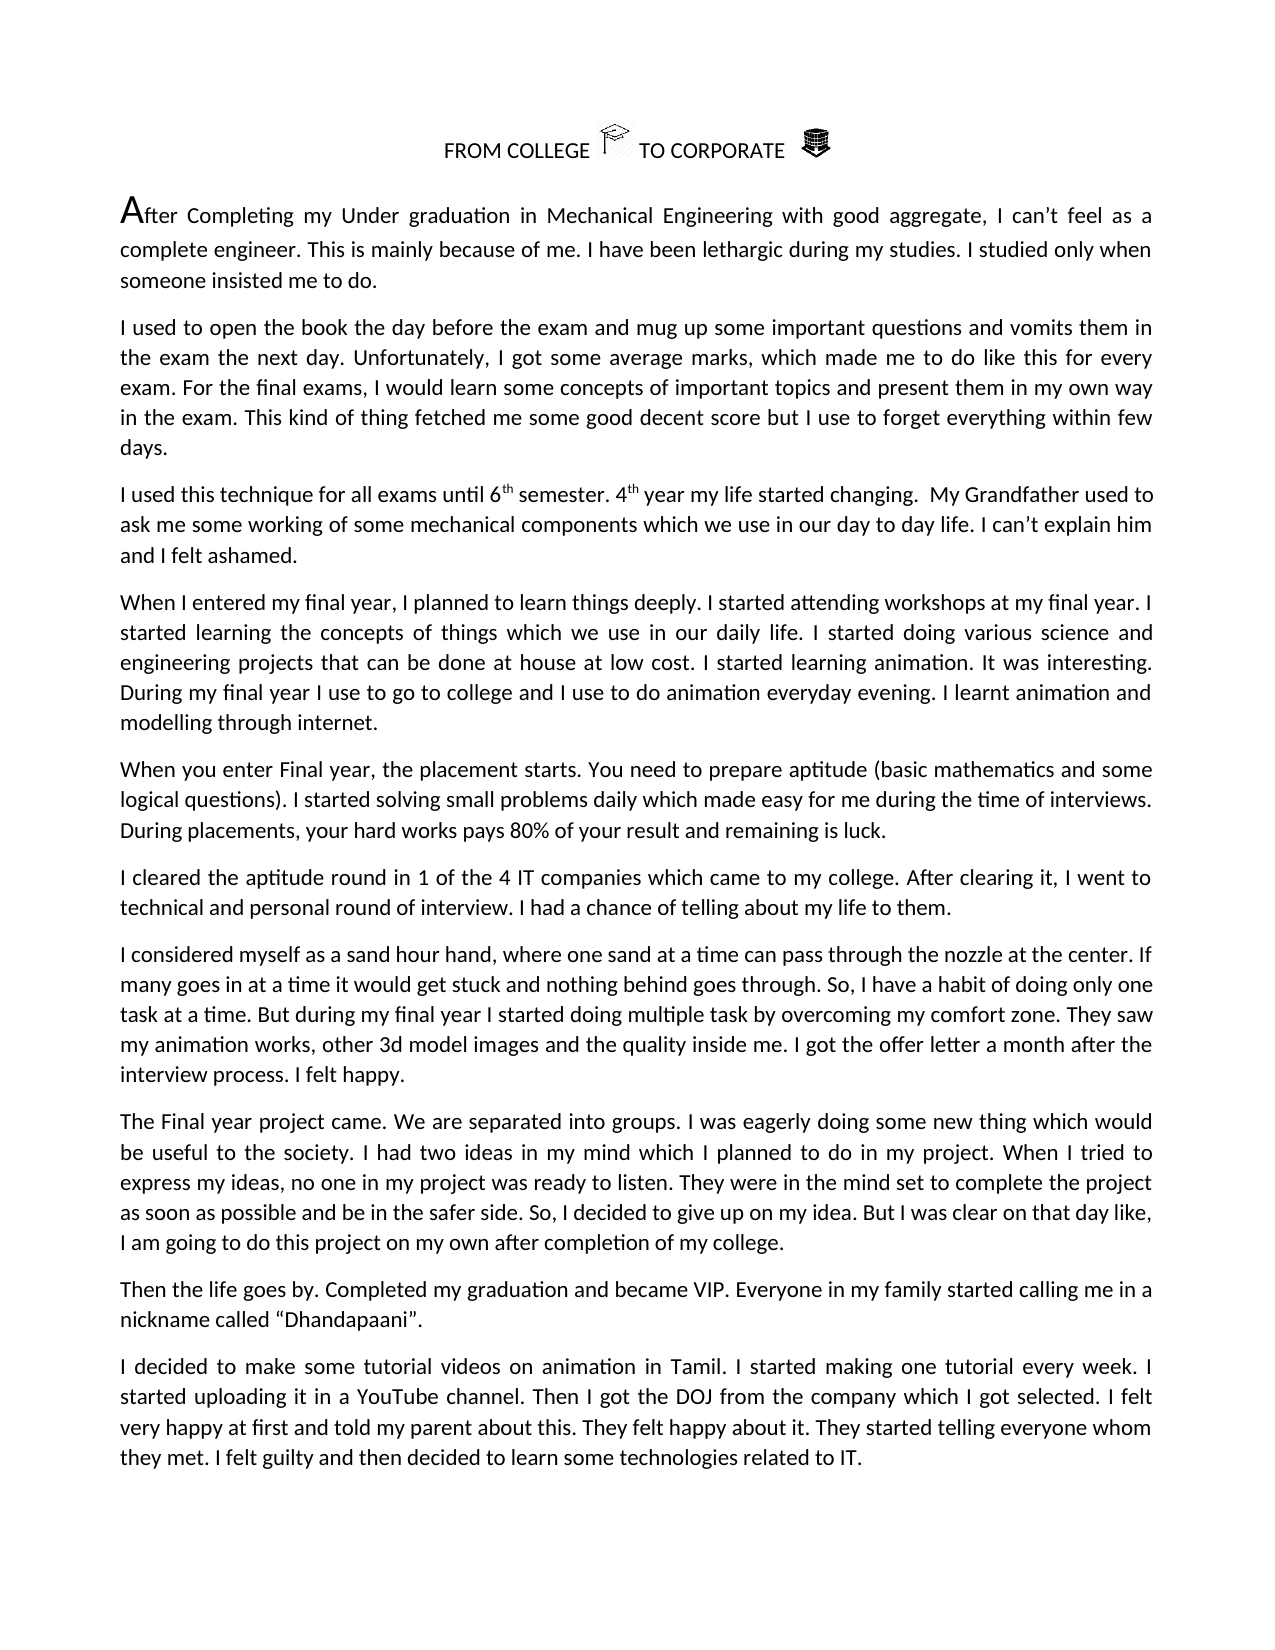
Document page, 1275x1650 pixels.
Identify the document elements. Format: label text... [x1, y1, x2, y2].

text Then the life goes by. Completed my graduation and became VIP. Everyone in my family started calling me in a nickname called “Dhandapaani”. [120, 1275, 1155, 1333]
text FROM COLLEGE TO CORPORATE [120, 120, 1155, 164]
text I considered myself as a sand hour hand, where one sand at a time can pass through the nozzle at the center. If many goes in at a time it would get stuck and nothing behind goes through. So, I have a habit of doing only one task at a time. But during my final year I started doing multiple task by overcoming my comfort zone. They saw my animation works, other 3d model images and the quality inside me. I got the offer letter a month after the interview process. I felt happy. [120, 940, 1155, 1089]
text When you enter Final year, the placement starts. You need to prepare aptitude (basic mathematics and some logical questions). I started solving small problems daily which made easy for me during the time of interviews. During placements, your hard works pays 80% of your result and remaining is luck. [120, 755, 1155, 844]
picture [595, 120, 634, 158]
text I cleared the aptitude round in 1 of the 4 IT companies which came to my college. After clearing it, I went to technical and personal round of interview. I had a chance of telling about my life to them. [120, 863, 1155, 921]
text I used this technique for all exams until 6th semester. 4th year my life started changing. My Grandfather used to ask me some working of some mechanical components which we use in our day to day life. I can’t explain him and I felt ashamed. [120, 480, 1155, 569]
text I decided to make some tutorial videos on animation in Tamil. I started making one tutorial every week. I started uploading it in a YouTube channel. Then I got the DOJ from the company which I got selected. I felt very happy at first and told my parent about this. They felt happy about it. They started telling everyone whom they met. I felt guilty and then decided to learn some technologies related to IT. [120, 1352, 1155, 1471]
text I used to open the book the day before the exam and mug up some important questions and vomits them in the exam the next day. Unfortunately, I got some average marks, which made me to do like this for every exam. For the final exams, I would learn some concepts of important topics and present them in my own way in the exam. This kind of thing fetched me some good decent score but I use to forget everything within few days. [120, 313, 1155, 462]
text The Final year project came. We are separated into groups. I was eagerly doing some new thing which would be useful to the society. I had two ideas in my mind which I planned to do in my project. When I tried to express my ideas, no one in my project was ready to listen. They were in the mind set to complete the project as soon as possible and be in the safer side. So, I decided to give up on my idea. But I was clear on that day like, I am going to do this project on my own after completion of my college. [120, 1107, 1155, 1256]
picture [800, 127, 832, 158]
text After Completing my Under graduation in Mechanical Engineering with good aggregate, I can’t feel as a complete engineer. This is mainly because of me. I have been lethargic during my studies. I studied only when someone insisted me to do. [120, 183, 1155, 294]
text When I entered my final year, I planned to learn things deeply. I started attending workshops at my final year. I started learning the concepts of things which we use in our daily life. I started doing various science and engineering projects that can be done at house at low cost. I started learning animation. It was interesting. During my final year I use to go to college and I use to do animation everyday evening. I learnt animation and modelling through internet. [120, 588, 1155, 737]
